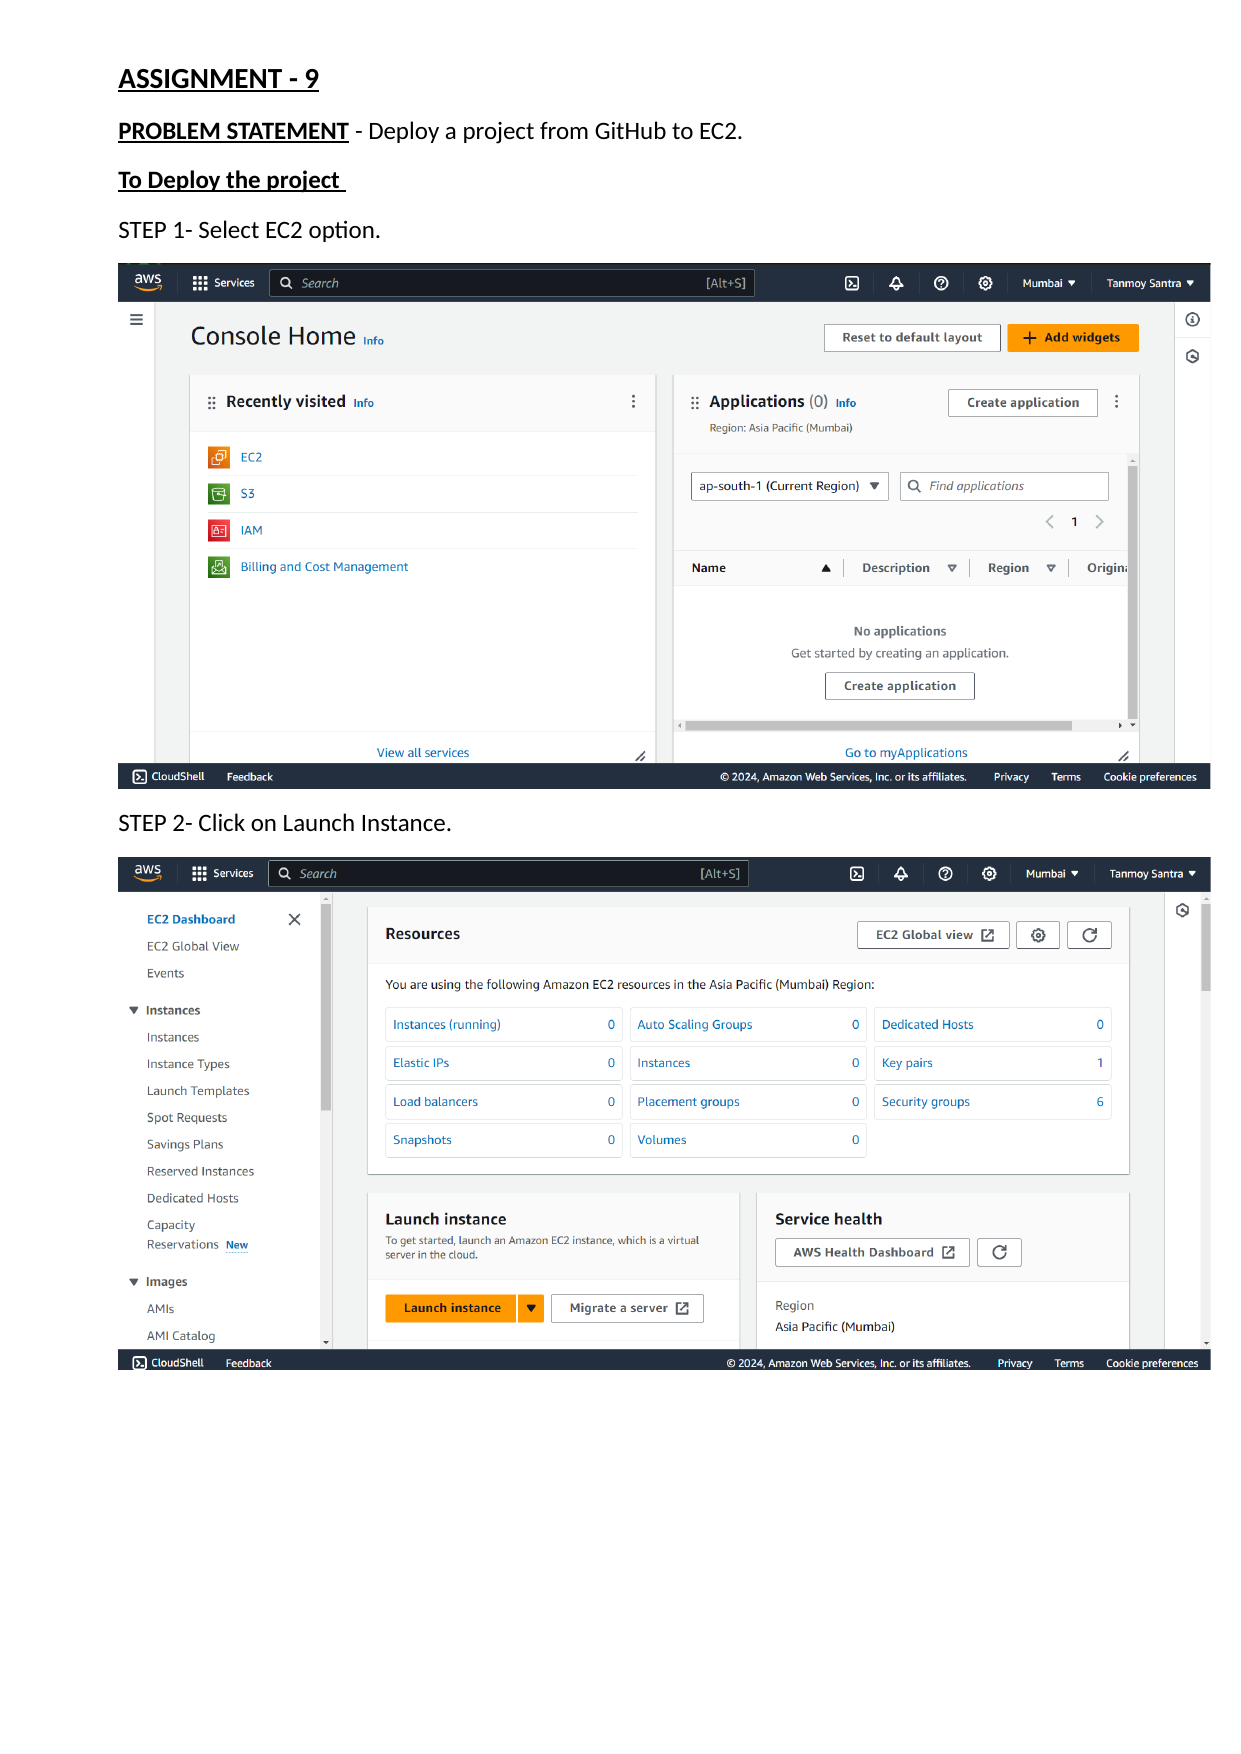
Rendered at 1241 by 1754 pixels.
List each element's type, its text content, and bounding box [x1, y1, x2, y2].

text STEP 1- Select EC2 option. [118, 214, 1211, 244]
picture [118, 857, 1211, 1370]
picture [118, 263, 1211, 789]
text ASSIGNMENT - 9 [118, 60, 1211, 95]
text STEP 2- Click on Launch Instance. [118, 807, 1211, 838]
text To Deploy the project [118, 164, 1211, 195]
text PROBLEM STATEMENT - Deploy a project from GitHub to EC2. [118, 115, 1211, 145]
